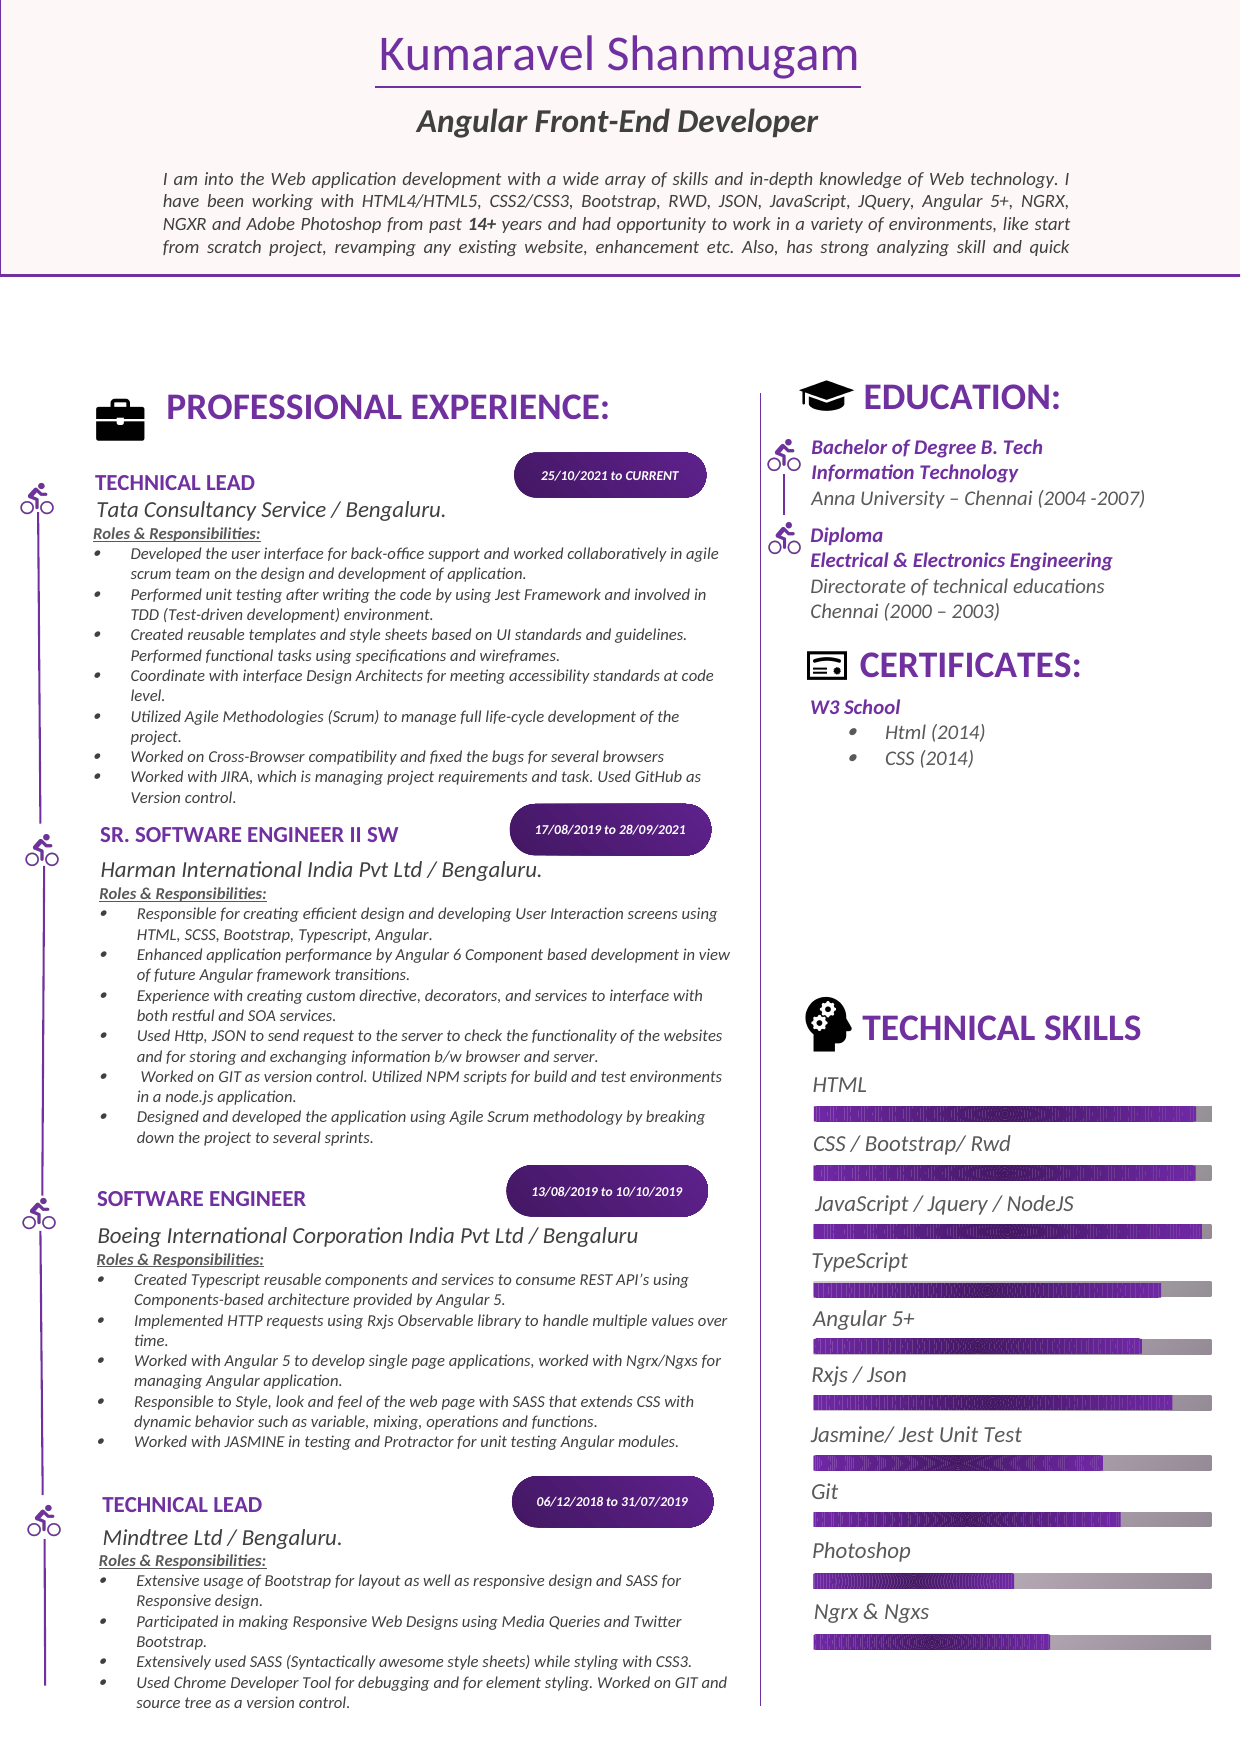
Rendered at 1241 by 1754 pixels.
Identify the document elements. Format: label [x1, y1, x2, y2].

picture [23, 831, 61, 869]
picture [796, 993, 861, 1058]
picture [796, 365, 857, 414]
picture [90, 392, 148, 450]
picture [20, 1195, 58, 1232]
picture [766, 436, 803, 474]
picture [25, 1502, 63, 1539]
picture [766, 519, 803, 557]
picture [803, 642, 851, 690]
picture [18, 480, 56, 517]
